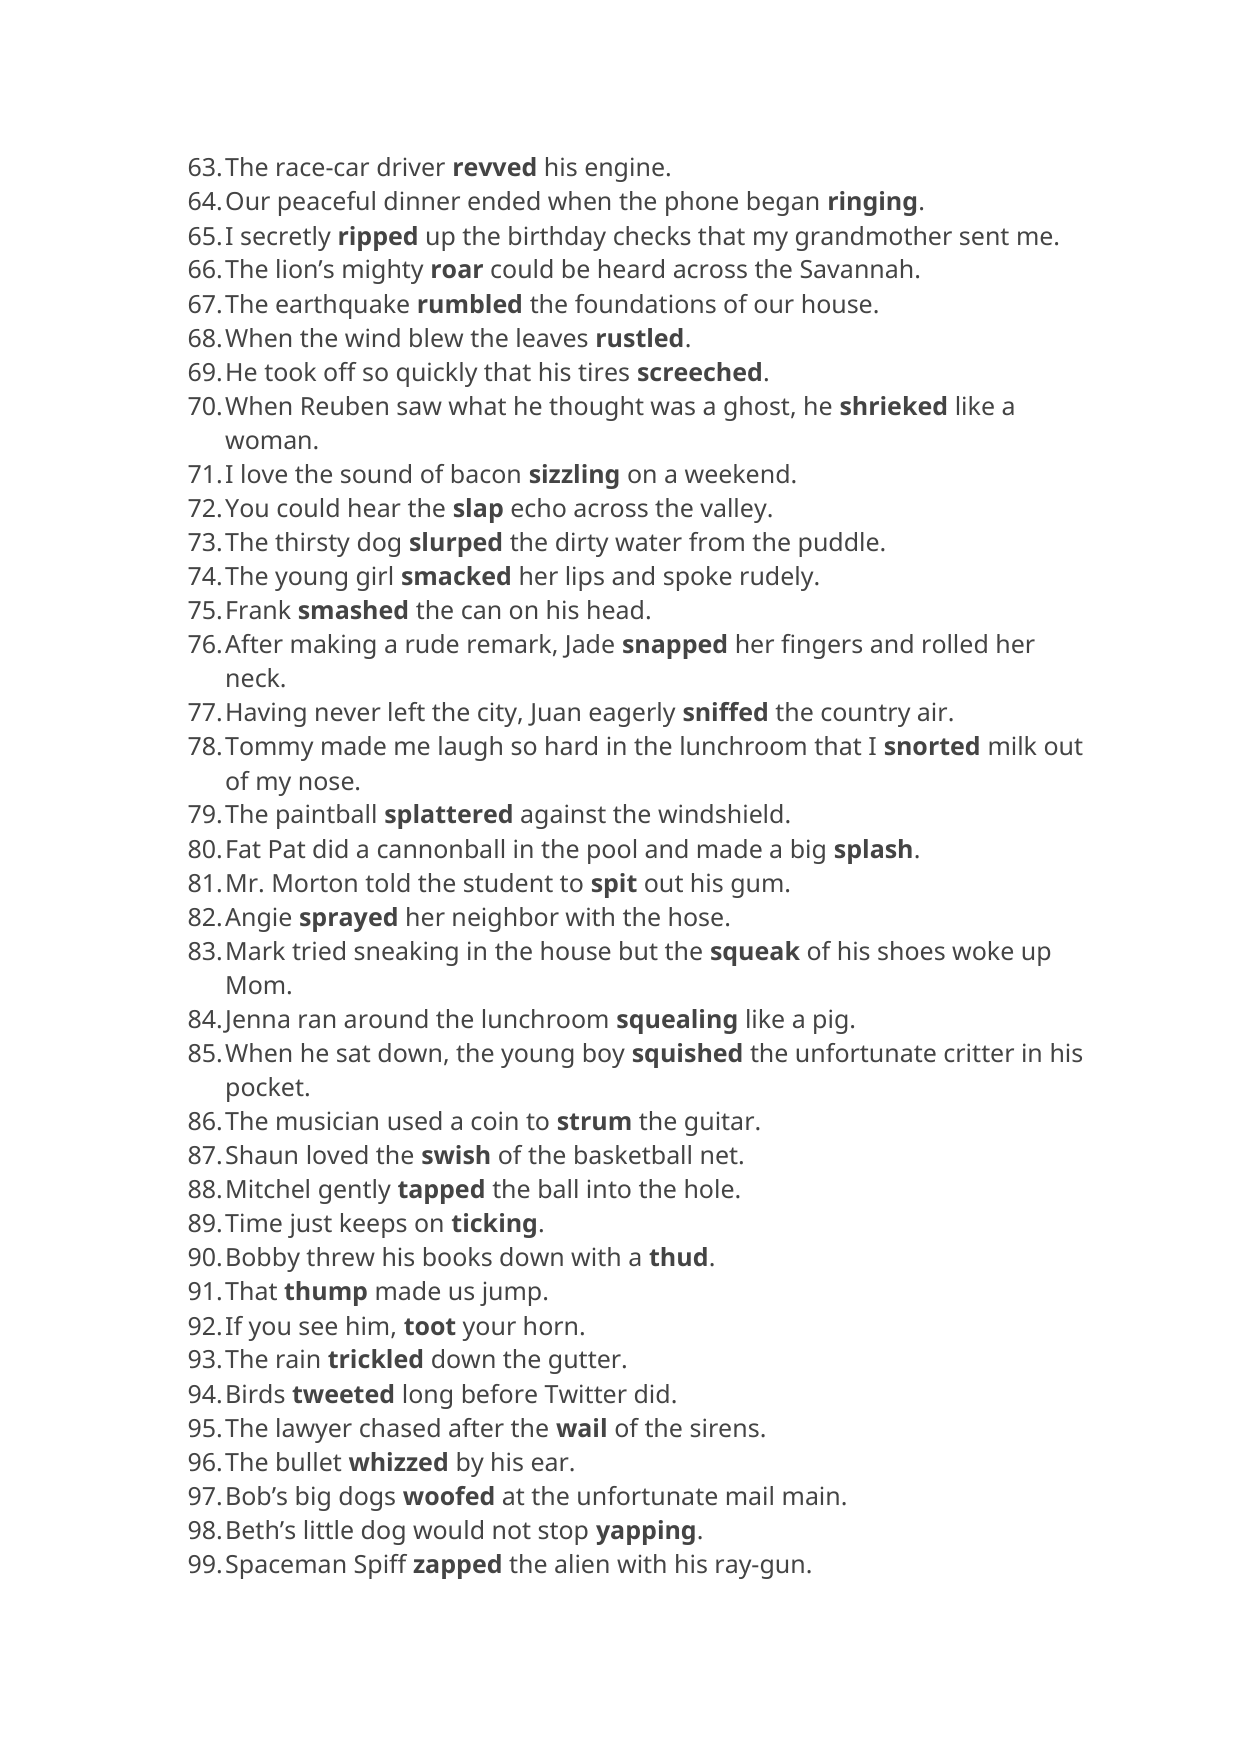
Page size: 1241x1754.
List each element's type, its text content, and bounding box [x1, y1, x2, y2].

list The musician used a coin to strum the guitar. [187, 1104, 1090, 1138]
list The race-car driver revved his engine. [187, 150, 1090, 184]
list That thump made us jump. [187, 1274, 1090, 1308]
list Spaceman Spiff zapped the alien with his ray-gun. [187, 1547, 1090, 1581]
list Tommy made me laugh so hard in the lunchroom that I snorted milk out of my nose. [187, 729, 1090, 797]
list Birds tweeted long before Twitter did. [187, 1376, 1090, 1410]
list When Reuben saw what he thought was a ghost, he shrieked like a woman. [187, 388, 1090, 457]
list I secretly ripped up the birthday checks that my grandmother sent me. [187, 218, 1090, 252]
list The lion’s mighty roar could be heard across the Savannah. [187, 252, 1090, 286]
list The young girl smacked her lips and spoke rudely. [187, 559, 1090, 593]
list He took off so quickly that his tires screeched. [187, 354, 1090, 388]
list Frank smashed the can on his head. [187, 593, 1090, 627]
list The paintball splattered against the windshield. [187, 797, 1090, 831]
list When he sat down, the young boy squished the unfortunate critter in his pocket. [187, 1036, 1090, 1104]
list You could hear the slap echo across the valley. [187, 491, 1090, 525]
list Mr. Morton told the student to spit out his gum. [187, 865, 1090, 899]
list After making a rude remark, Jade snapped her fingers and rolled her neck. [187, 627, 1090, 695]
list Fat Pat did a cannonball in the pool and made a big splash. [187, 831, 1090, 865]
list Beth’s little dog would not stop yapping. [187, 1512, 1090, 1547]
list Mitchel gently tapped the ball into the hole. [187, 1172, 1090, 1206]
list Our peaceful dinner ended when the phone began ringing. [187, 184, 1090, 218]
list Having never left the city, Juan eagerly sniffed the country air. [187, 695, 1090, 729]
list Time just keeps on ticking. [187, 1206, 1090, 1240]
list Bobby threw his books down with a thud. [187, 1240, 1090, 1274]
list The rain trickled down the gutter. [187, 1342, 1090, 1376]
list Shaun loved the swish of the basketball net. [187, 1138, 1090, 1172]
list Angie sprayed her neighbor with the hose. [187, 899, 1090, 933]
list The earthquake rumbled the foundations of our house. [187, 286, 1090, 320]
list Bob’s big dogs woofed at the unfortunate mail main. [187, 1478, 1090, 1512]
list If you see him, toot your horn. [187, 1308, 1090, 1342]
list Jenna ran around the lunchroom squealing like a pig. [187, 1002, 1090, 1036]
list The bullet whizzed by his ear. [187, 1444, 1090, 1478]
list When the wind blew the leaves rustled. [187, 320, 1090, 354]
list I love the sound of bacon sizzling on a weekend. [187, 457, 1090, 491]
list The thirsty dog slurped the dirty water from the puddle. [187, 525, 1090, 559]
list Mark tried sneaking in the house but the squeak of his shoes woke up Mom. [187, 933, 1090, 1002]
list The lawyer chased after the wail of the sirens. [187, 1410, 1090, 1444]
